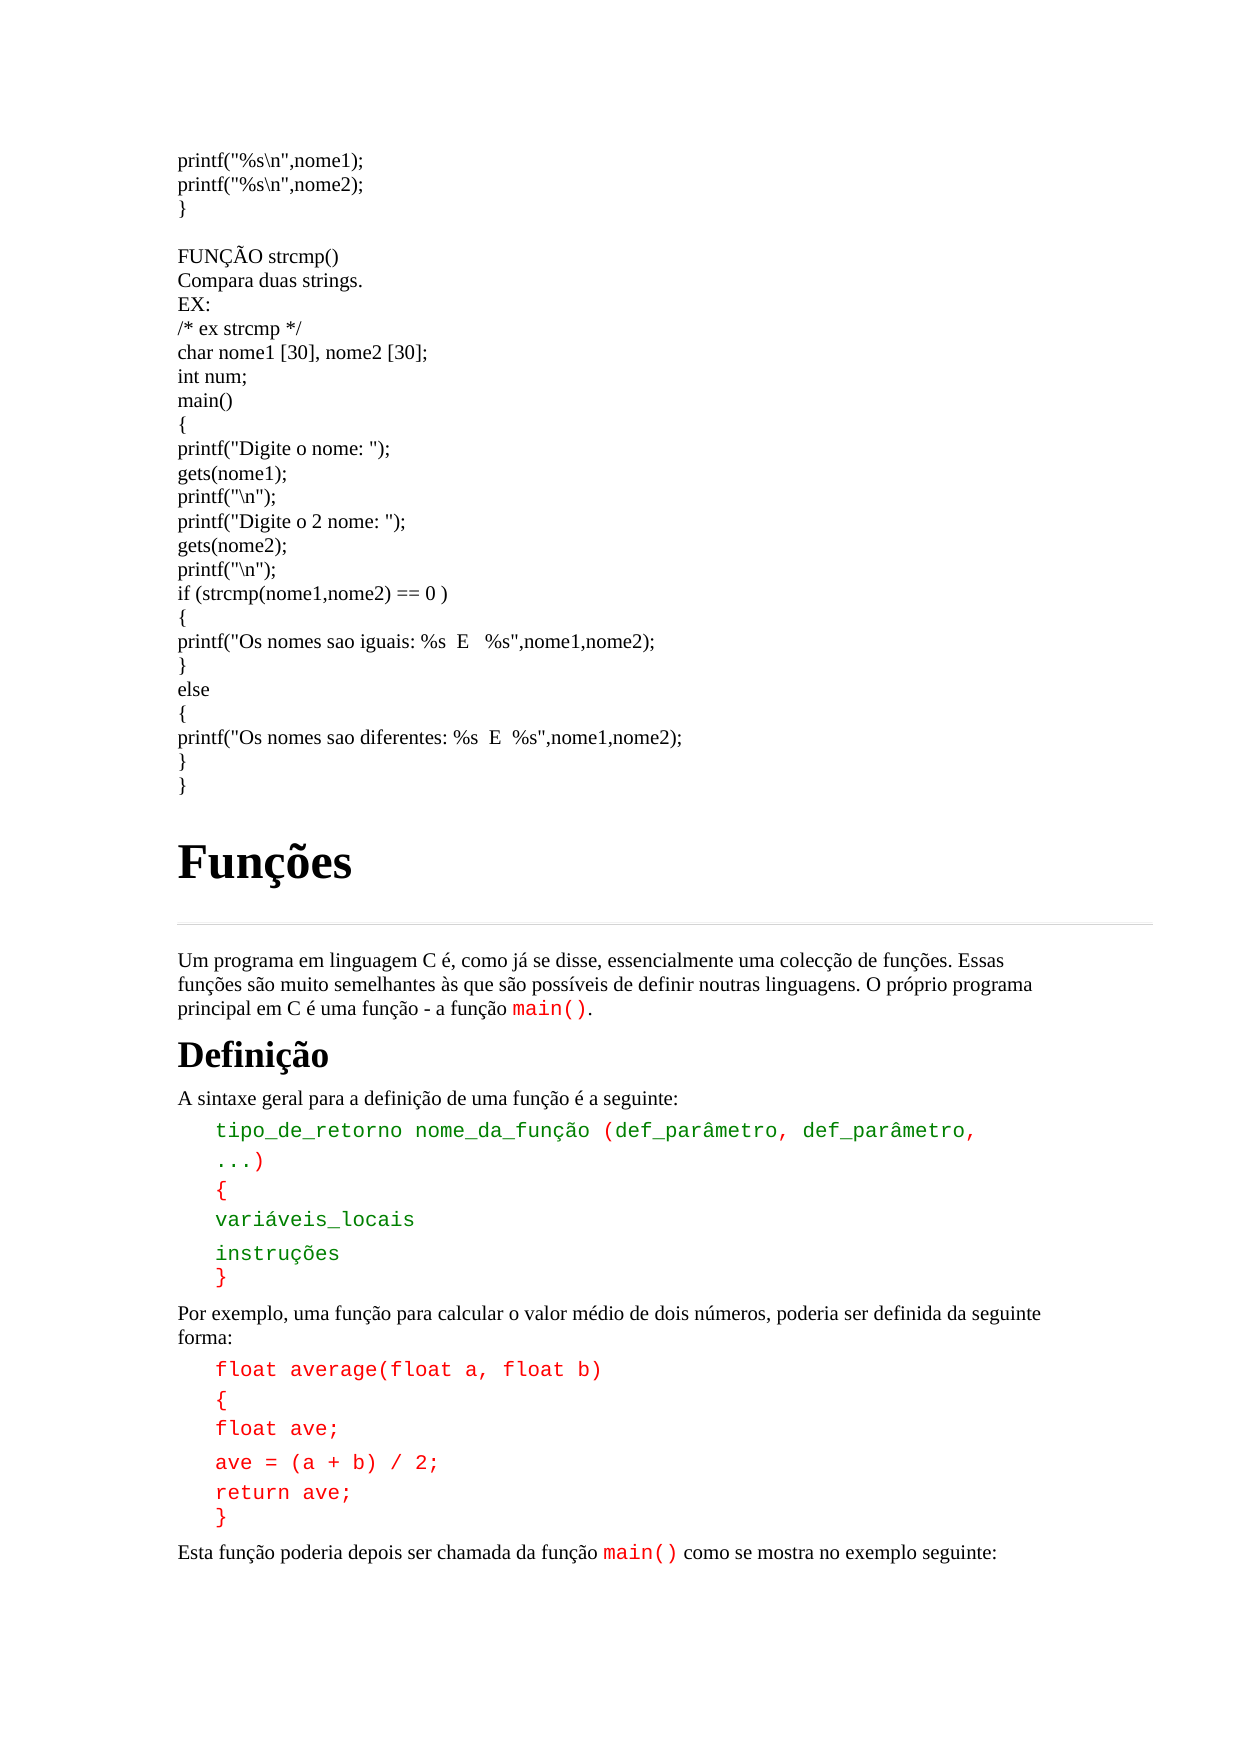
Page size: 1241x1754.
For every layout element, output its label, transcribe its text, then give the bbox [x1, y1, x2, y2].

text gets(nome1); [177, 460, 1063, 484]
text printf("\n"); [177, 484, 1063, 508]
text /* ex strcmp */ [177, 316, 1063, 340]
text Por exemplo, uma função para calcular o valor médio de dois números, poderia ser definida da seguinte forma: [177, 1301, 1063, 1349]
text { [177, 605, 1063, 629]
text printf("Digite o nome: "); [177, 436, 1063, 460]
text int num; [177, 364, 1063, 388]
text printf("%s\n",nome2); [177, 172, 1063, 196]
text printf("\n"); [177, 557, 1063, 581]
text Compara duas strings. [177, 268, 1063, 292]
text gets(nome2); [177, 533, 1063, 557]
text EX: [177, 292, 1063, 316]
text else [177, 677, 1063, 701]
text float average(float a, float b) { float ave; [215, 1359, 1026, 1442]
text } [177, 653, 1063, 677]
text Um programa em linguagem C é, como já se disse, essencialmente uma colecção de funções. Essas funções são muito semelhantes às que são possíveis de definir noutras linguagens. O próprio programa principal em C é uma função - a função main(). [177, 925, 1063, 1022]
text printf("%s\n",nome1); [177, 148, 1063, 172]
text ave = (a + b) / 2; return ave; } [215, 1452, 1026, 1529]
text printf("Digite o 2 nome: "); [177, 508, 1063, 533]
text { [177, 701, 1063, 725]
text Esta função poderia depois ser chamada da função main() como se mostra no exemplo seguinte: [177, 1540, 1063, 1565]
text printf("Os nomes sao diferentes: %s E %s",nome1,nome2); [177, 725, 1063, 749]
text if (strcmp(nome1,nome2) == 0 ) [177, 581, 1063, 605]
text { [177, 412, 1063, 436]
text char nome1 [30], nome2 [30]; [177, 340, 1063, 364]
text A sintaxe geral para a definição de uma função é a seguinte: [177, 1086, 1063, 1110]
text Definição [177, 1032, 1063, 1075]
text Funções [177, 832, 1063, 889]
text } [177, 196, 1063, 220]
text tipo_de_retorno nome_da_função (def_parâmetro, def_parâmetro, ...) { variáveis_locais [215, 1120, 1026, 1232]
text } [177, 773, 1063, 821]
text main() [177, 388, 1063, 412]
text } [177, 749, 1063, 773]
text instruções } [215, 1243, 1026, 1290]
text printf("Os nomes sao iguais: %s E %s",nome1,nome2); [177, 629, 1063, 653]
text FUNÇÃO strcmp() [177, 244, 1063, 268]
